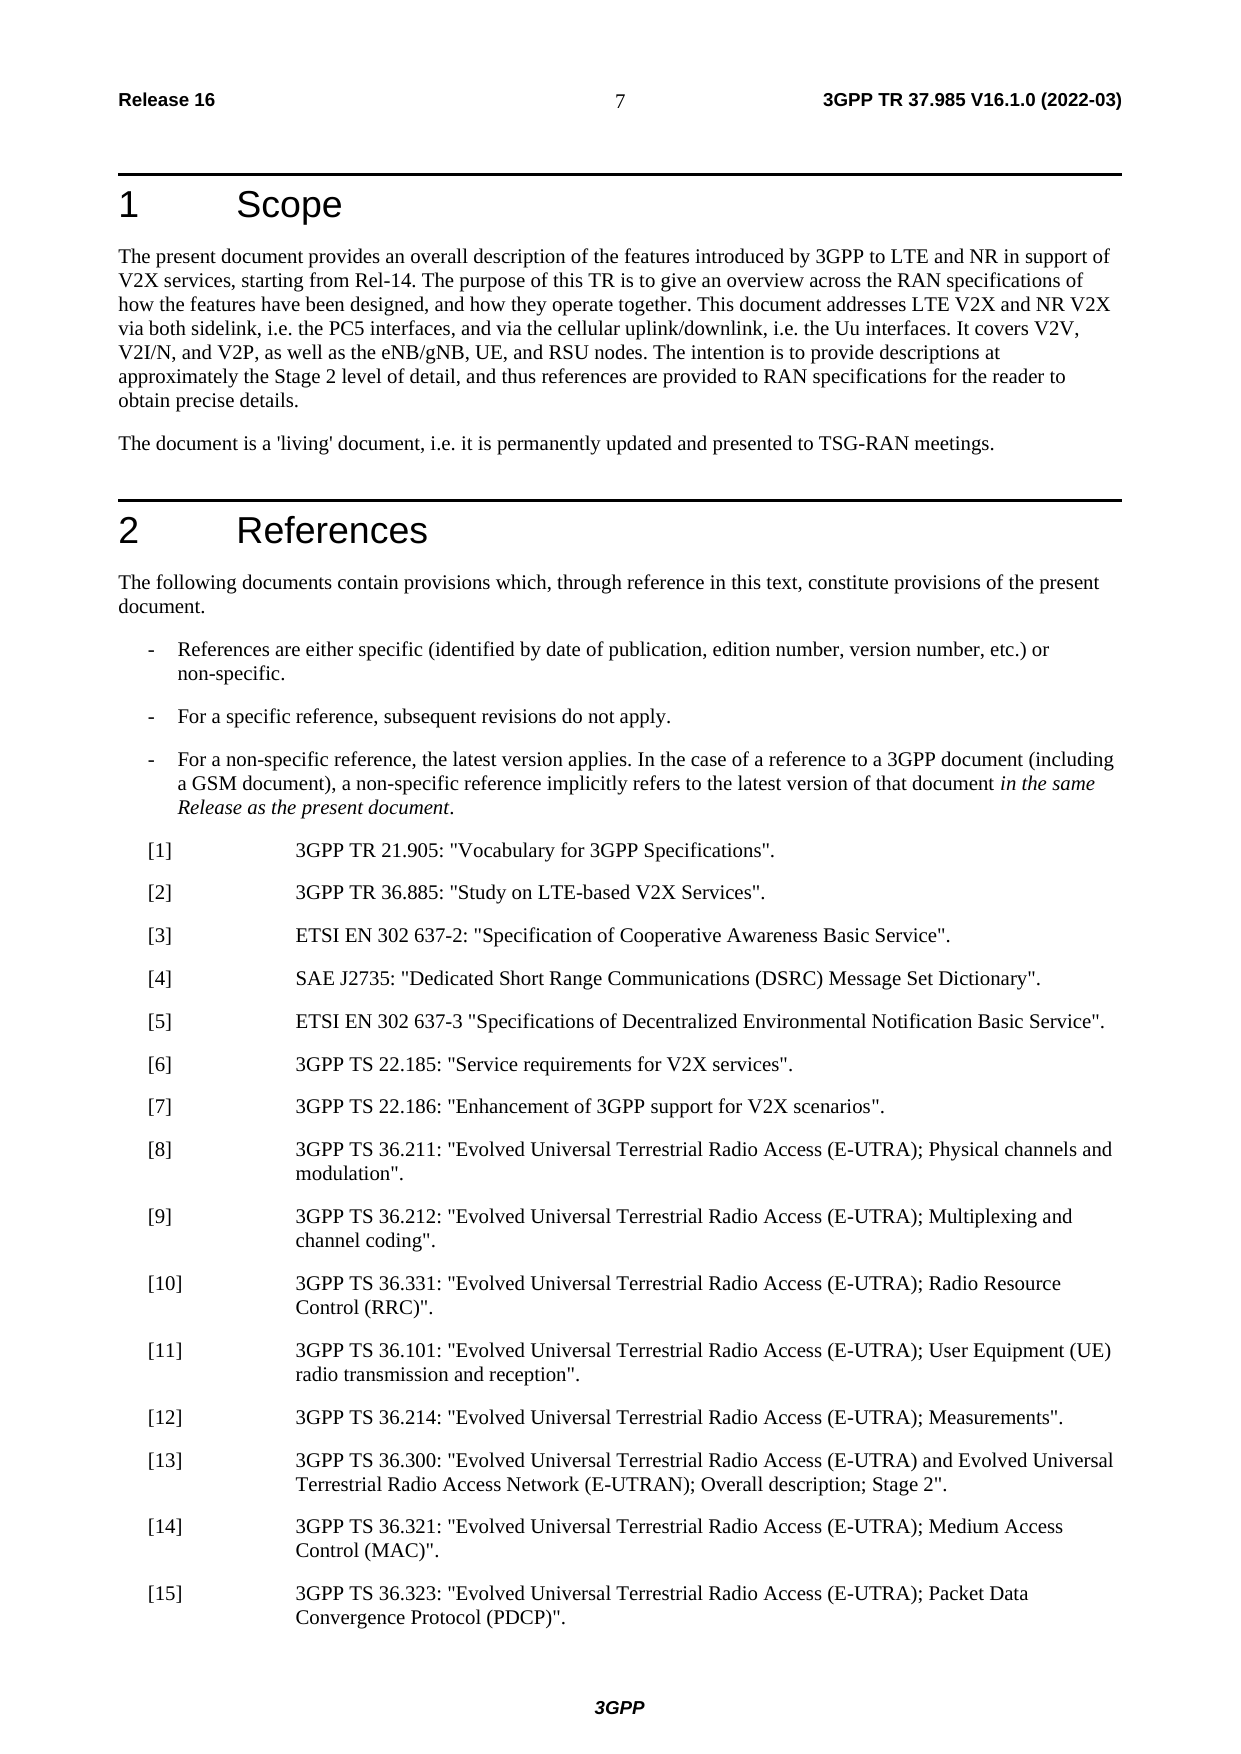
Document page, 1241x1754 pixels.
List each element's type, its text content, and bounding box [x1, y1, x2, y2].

text [13] 3GPP TS 36.300: "Evolved Universal Terrestrial Radio Access (E-UTRA) and Evolved Universal Terrestrial Radio Access Network (E-UTRAN); Overall description; Stage 2". [148, 1447, 1122, 1496]
text [6] 3GPP TS 22.185: "Service requirements for V2X services". [148, 1052, 1122, 1076]
text The document is a 'living' document, i.e. it is permanently updated and presented to TSG-RAN meetings. [118, 431, 1122, 455]
text - For a non-specific reference, the latest version applies. In the case of a reference to a 3GPP document (including a GSM document), a non-specific reference implicitly refers to the latest version of that document in the same Release as the present document. [148, 747, 1122, 819]
text [9] 3GPP TS 36.212: "Evolved Universal Terrestrial Radio Access (E-UTRA); Multiplexing and channel coding". [148, 1204, 1122, 1252]
text [12] 3GPP TS 36.214: "Evolved Universal Terrestrial Radio Access (E-UTRA); Measurements". [148, 1405, 1122, 1429]
text [4] SAE J2735: "Dedicated Short Range Communications (DSRC) Message Set Dictionary". [148, 966, 1122, 990]
text The following documents contain provisions which, through reference in this text, constitute provisions of the present document. [118, 570, 1122, 618]
text [15] 3GPP TS 36.323: "Evolved Universal Terrestrial Radio Access (E-UTRA); Packet Data Convergence Protocol (PDCP)". [148, 1581, 1122, 1629]
text [2] 3GPP TR 36.885: "Study on LTE-based V2X Services". [148, 880, 1122, 904]
text - References are either specific (identified by date of publication, edition number, version number, etc.) or non-specific. [148, 637, 1122, 685]
text [14] 3GPP TS 36.321: "Evolved Universal Terrestrial Radio Access (E-UTRA); Medium Access Control (MAC)". [148, 1514, 1122, 1562]
text [11] 3GPP TS 36.101: "Evolved Universal Terrestrial Radio Access (E-UTRA); User Equipment (UE) radio transmission and reception". [148, 1338, 1122, 1386]
subtitle 1 Scope [118, 176, 1122, 225]
text [10] 3GPP TS 36.331: "Evolved Universal Terrestrial Radio Access (E-UTRA); Radio Resource Control (RRC)". [148, 1271, 1122, 1319]
text The present document provides an overall description of the features introduced by 3GPP to LTE and NR in support of V2X services, starting from Rel-14. The purpose of this TR is to give an overview across the RAN specifications of how the features have been designed, and how they operate together. This document addresses LTE V2X and NR V2X via both sidelink, i.e. the PC5 interfaces, and via the cellular uplink/downlink, i.e. the Uu interfaces. It covers V2V, V2I/N, and V2P, as well as the eNB/gNB, UE, and RSU nodes. The intention is to provide descriptions at approximately the Stage 2 level of detail, and thus references are provided to RAN specifications for the reader to obtain precise details. [118, 244, 1122, 412]
text [3] ETSI EN 302 637-2: "Specification of Cooperative Awareness Basic Service". [148, 923, 1122, 947]
text [1] 3GPP TR 21.905: "Vocabulary for 3GPP Specifications". [148, 837, 1122, 862]
text - For a specific reference, subsequent revisions do not apply. [148, 704, 1122, 728]
text [5] ETSI EN 302 637-3 "Specifications of Decentralized Environmental Notification Basic Service". [148, 1009, 1122, 1033]
text [8] 3GPP TS 36.211: "Evolved Universal Terrestrial Radio Access (E-UTRA); Physical channels and modulation". [148, 1137, 1122, 1185]
text [7] 3GPP TS 22.186: "Enhancement of 3GPP support for V2X scenarios". [148, 1094, 1122, 1118]
subtitle 2 References [118, 502, 1122, 551]
